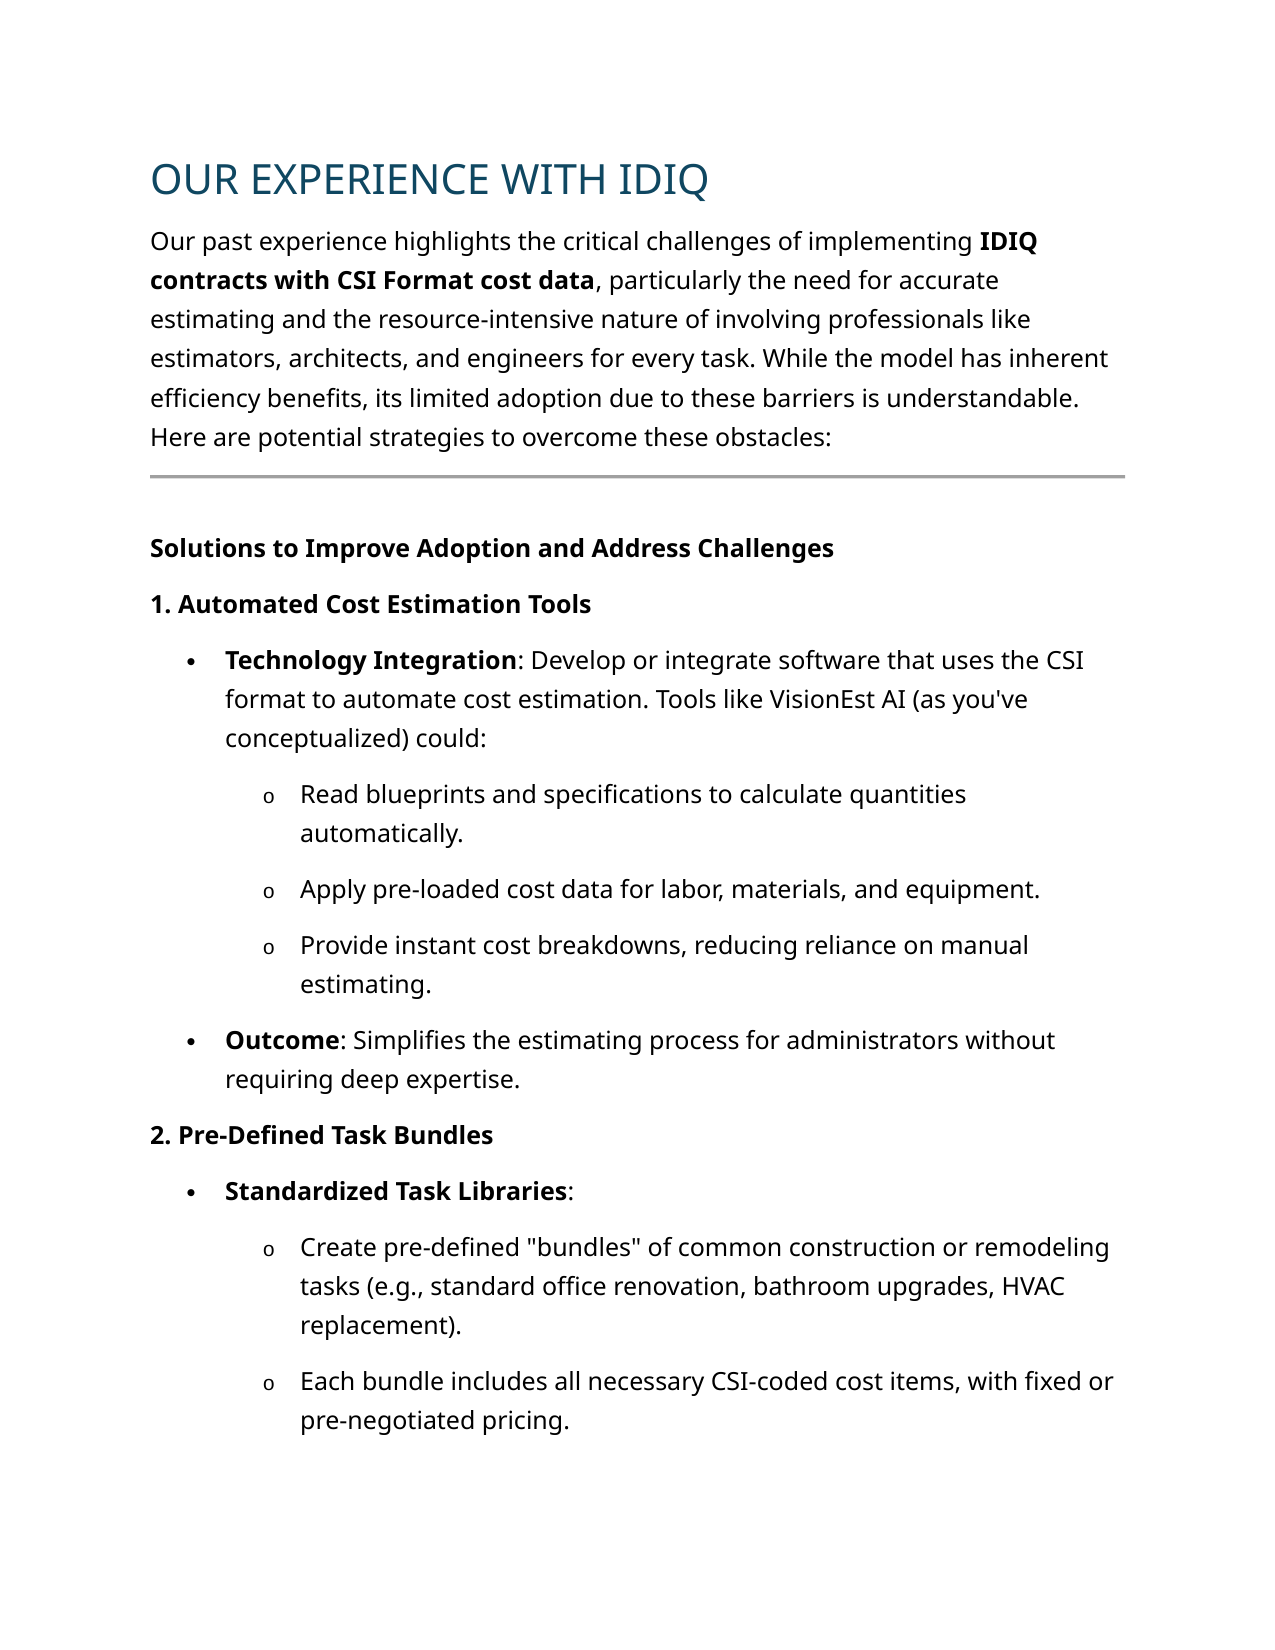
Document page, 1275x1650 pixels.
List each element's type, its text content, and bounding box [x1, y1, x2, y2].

list Technology Integration: Develop or integrate software that uses the CSI format to automate cost estimation. Tools like VisionEst AI (as you've conceptualized) could: [187, 643, 1125, 755]
list Create pre-defined "bundles" of common construction or remodeling tasks (e.g., standard office renovation, bathroom upgrades, HVAC replacement). [262, 1229, 1125, 1342]
list Provide instant cost breakdowns, reducing reliance on manual estimating. [262, 928, 1125, 1001]
list Each bundle includes all necessary CSI-coded cost items, with fixed or pre-negotiated pricing. [262, 1363, 1125, 1437]
list Read blueprints and specifications to calculate quantities automatically. [262, 777, 1125, 850]
text 1. Automated Cost Estimation Tools [150, 587, 1125, 621]
text 2. Pre-Defined Task Bundles [150, 1118, 1125, 1152]
list Outcome: Simplifies the estimating process for administrators without requiring deep expertise. [187, 1023, 1125, 1096]
list Apply pre-loaded cost data for labor, materials, and equipment. [262, 872, 1125, 906]
text Solutions to Improve Adoption and Address Challenges [150, 531, 1125, 565]
list Standardized Task Libraries: [187, 1173, 1125, 1208]
text Our past experience highlights the critical challenges of implementing IDIQ contracts with CSI Format cost data, particularly the need for accurate estimating and the resource-intensive nature of involving professionals like estimators, architects, and engineers for every task. While the model has inherent efficiency benefits, its limited adoption due to these barriers is understandable. Here are potential strategies to overcome these obstacles: [150, 223, 1125, 453]
subtitle OUR EXPERIENCE WITH IDIQ [150, 150, 1125, 207]
